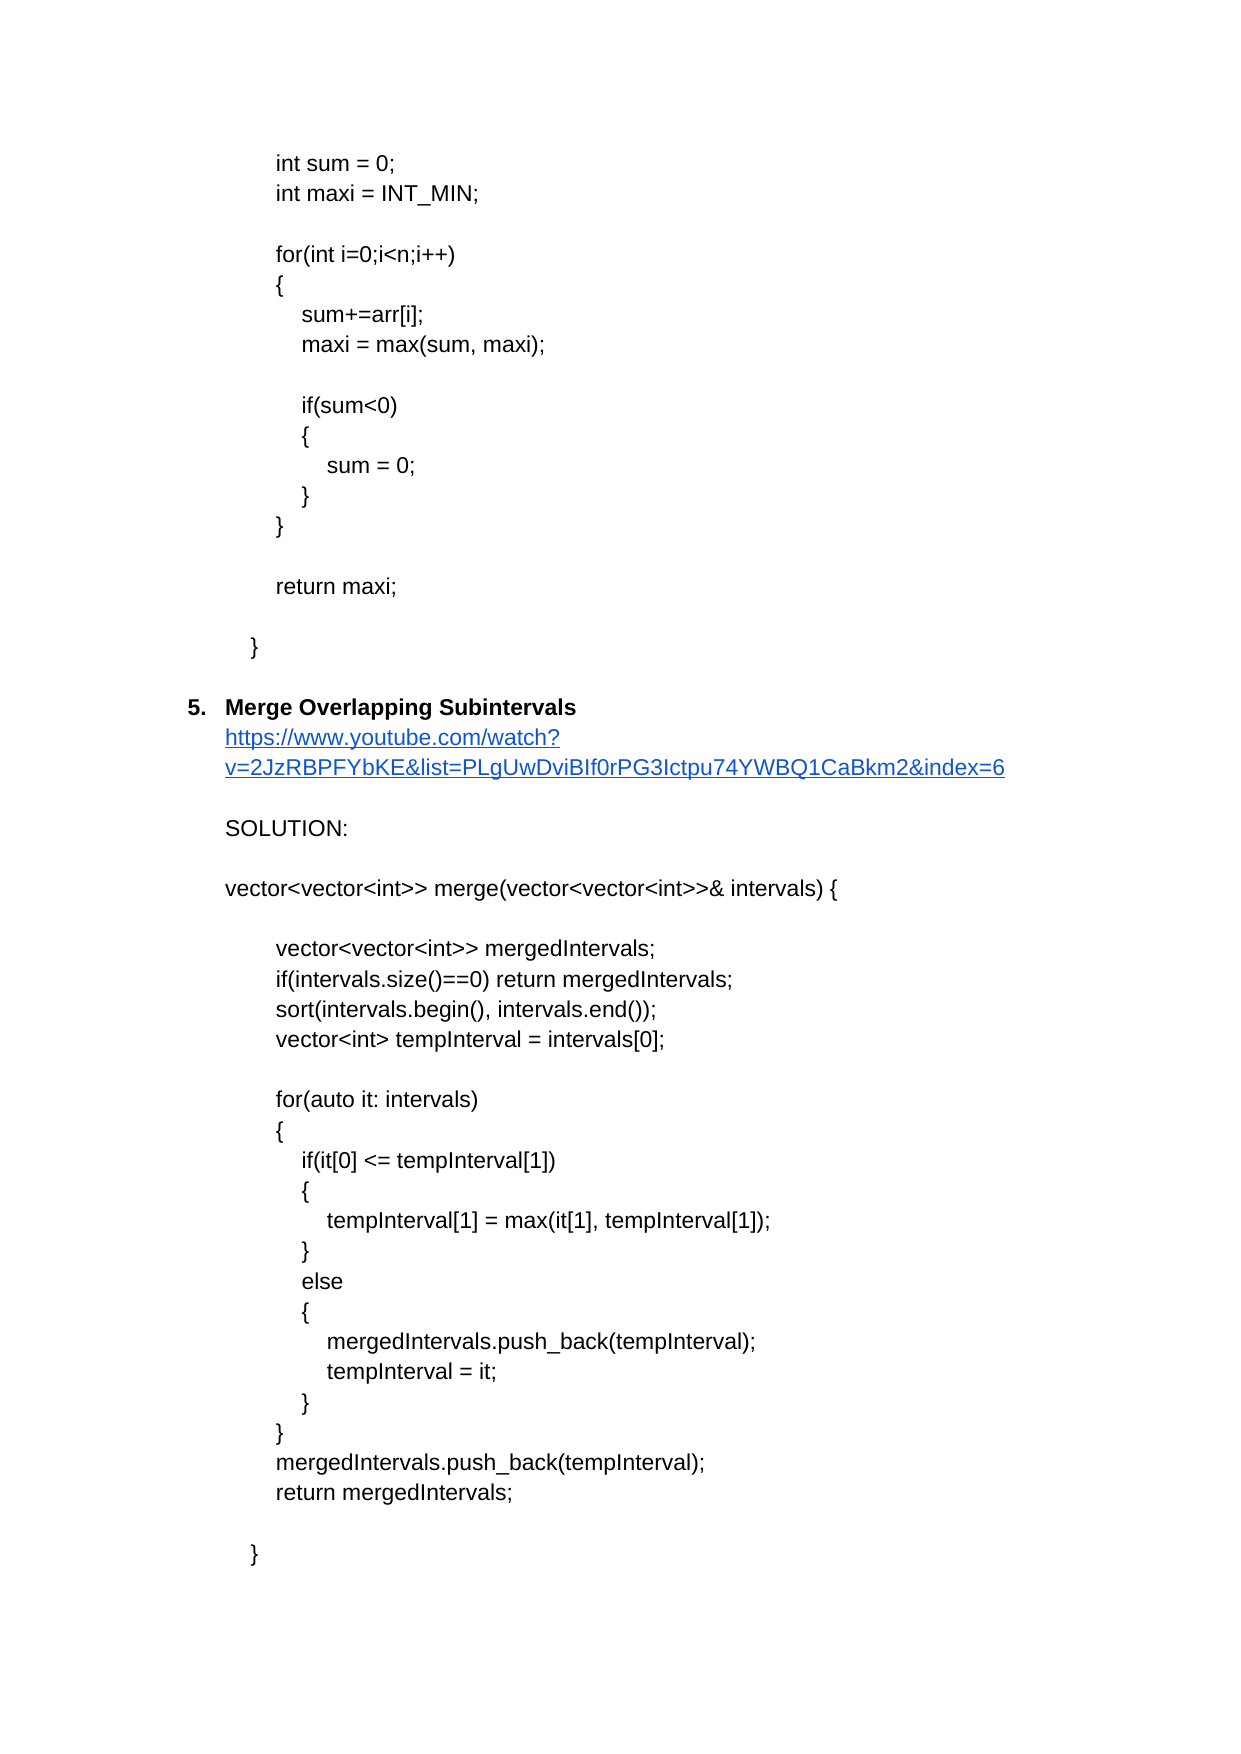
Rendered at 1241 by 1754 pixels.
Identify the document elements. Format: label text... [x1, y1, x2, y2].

text } [225, 633, 1090, 660]
text int sum = 0; [225, 150, 1090, 176]
text SOLUTION: [225, 814, 1090, 841]
text } [225, 482, 1090, 509]
text } [225, 512, 1090, 539]
text maxi = max(sum, maxi); [225, 331, 1090, 358]
text mergedIntervals.push_back(tempInterval); [225, 1328, 1090, 1354]
text sum = 0; [225, 452, 1090, 478]
text else [225, 1268, 1090, 1294]
text if(sum<0) [225, 392, 1090, 418]
text vector<vector<int>> merge(vector<vector<int>>& intervals) { [225, 875, 1090, 901]
text } [225, 1388, 1090, 1415]
text { [225, 1117, 1090, 1143]
text for(auto it: intervals) [225, 1086, 1090, 1113]
text mergedIntervals.push_back(tempInterval); [225, 1449, 1090, 1475]
list Merge Overlapping Subintervals [187, 694, 1090, 720]
text sum+=arr[i]; [225, 301, 1090, 327]
text if(intervals.size()==0) return mergedIntervals; [225, 966, 1090, 992]
text vector<vector<int>> mergedIntervals; [225, 935, 1090, 962]
text { [225, 1177, 1090, 1203]
text return maxi; [225, 573, 1090, 599]
text int maxi = INT_MIN; [225, 180, 1090, 207]
text tempInterval[1] = max(it[1], tempInterval[1]); [225, 1207, 1090, 1234]
text tempInterval = it; [225, 1358, 1090, 1385]
text https://www.youtube.com/watch?v=2JzRBPFYbKE&list=PLgUwDviBIf0rPG3Ictpu74YWBQ1CaBkm2&index=6 [225, 724, 1090, 781]
text } [225, 1419, 1090, 1445]
text if(it[0] <= tempInterval[1]) [225, 1147, 1090, 1173]
text sort(intervals.begin(), intervals.end()); [225, 996, 1090, 1022]
text vector<int> tempInterval = intervals[0]; [225, 1026, 1090, 1052]
text return mergedIntervals; [225, 1479, 1090, 1506]
text for(int i=0;i<n;i++) [225, 241, 1090, 267]
text { [225, 271, 1090, 297]
text } [225, 1237, 1090, 1264]
text { [225, 1298, 1090, 1324]
text } [225, 1539, 1090, 1566]
text { [225, 422, 1090, 448]
